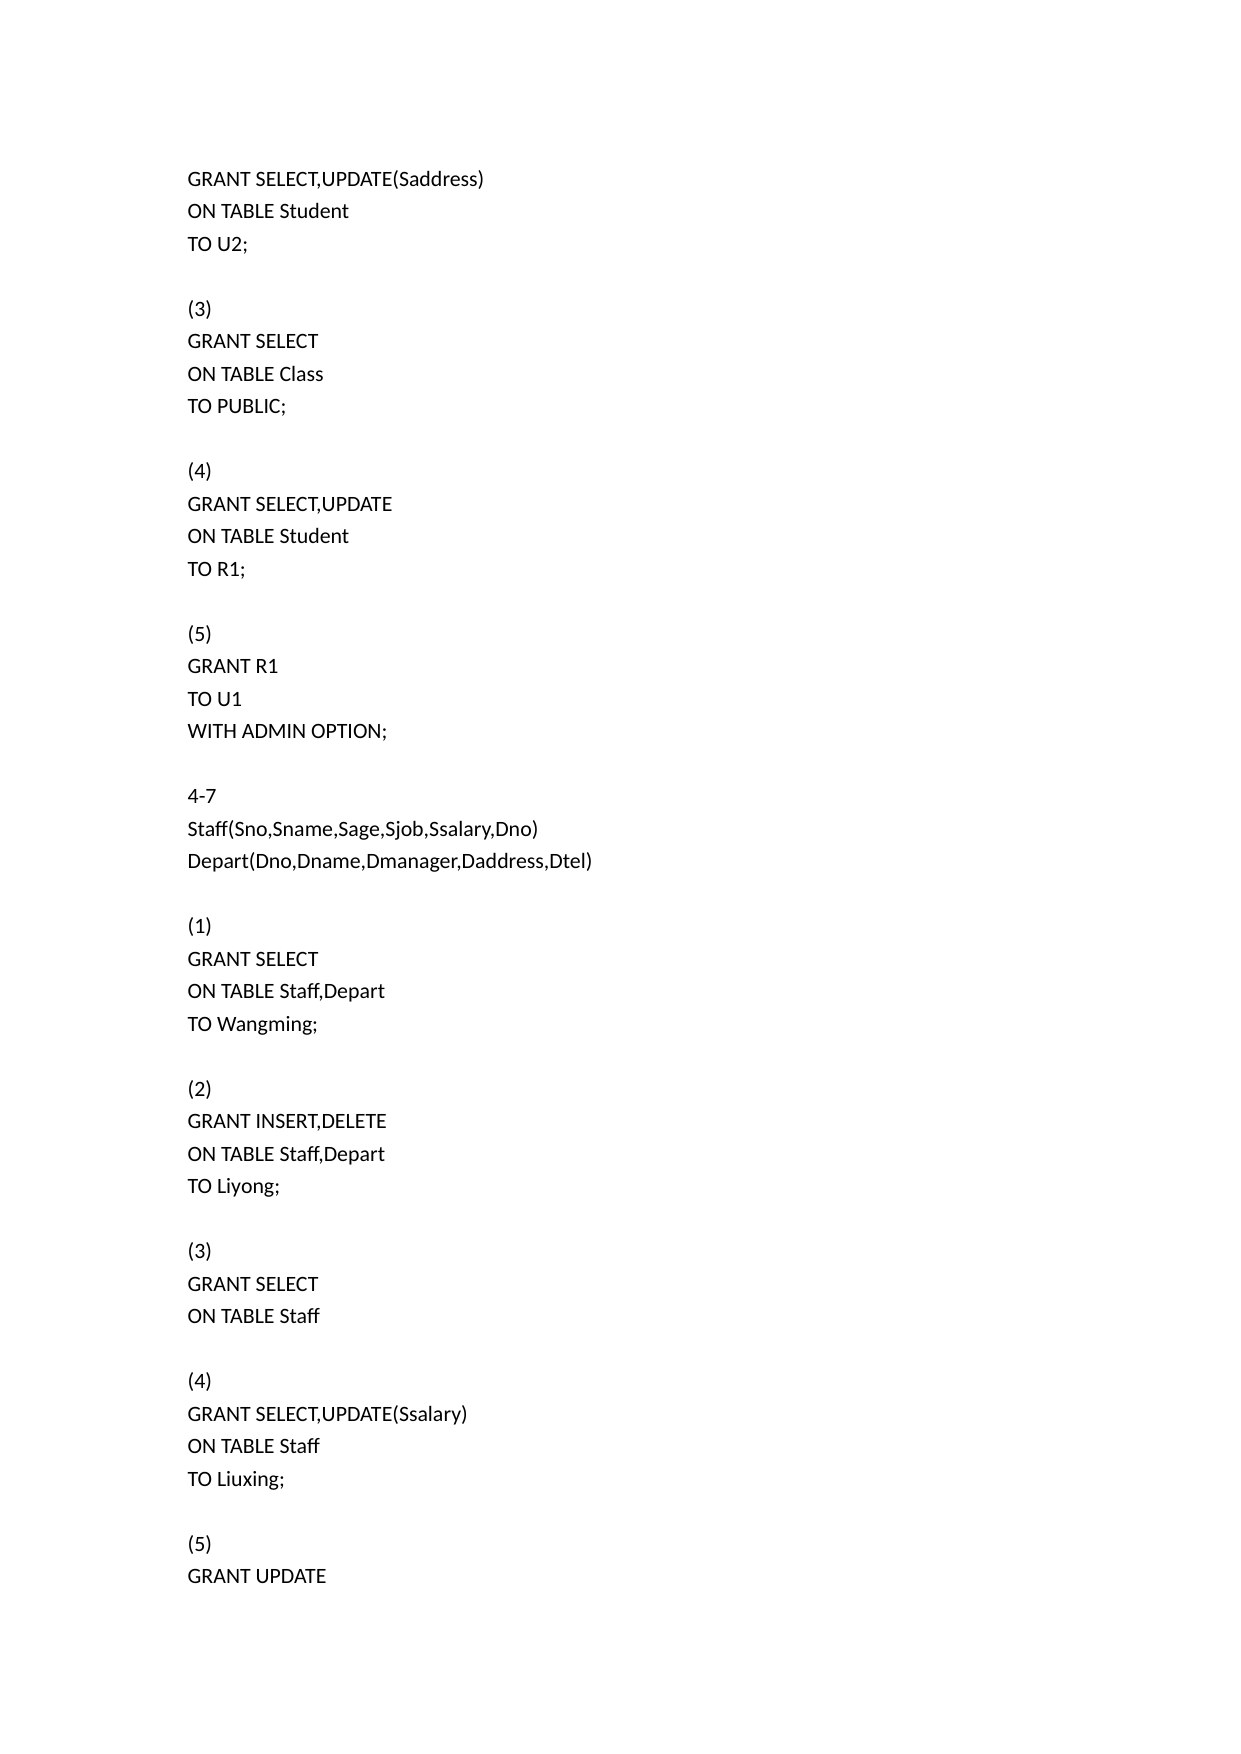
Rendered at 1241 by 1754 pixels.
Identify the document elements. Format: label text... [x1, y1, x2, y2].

text (3) [187, 1234, 1053, 1267]
text GRANT INSERT,DELETE [187, 1104, 1053, 1137]
text Staff(Sno,Sname,Sage,Sjob,Ssalary,Dno) [187, 812, 1053, 844]
text ON TABLE Class [187, 357, 1053, 389]
text TO R1; [187, 552, 1053, 584]
text GRANT UPDATE [187, 1559, 1053, 1592]
text (4) [187, 1364, 1053, 1397]
text ON TABLE Student [187, 194, 1053, 227]
text ON TABLE Student [187, 519, 1053, 552]
text GRANT SELECT,UPDATE(Ssalary) [187, 1397, 1053, 1429]
text GRANT SELECT [187, 942, 1053, 974]
text ON TABLE Staff [187, 1429, 1053, 1462]
text (1) [187, 909, 1053, 942]
text (5) [187, 1527, 1053, 1559]
text (2) [187, 1072, 1053, 1104]
text ON TABLE Staff,Depart [187, 1137, 1053, 1169]
text 4-7 [187, 779, 1053, 812]
text GRANT R1 [187, 649, 1053, 682]
text WITH ADMIN OPTION; [187, 714, 1053, 747]
text TO U1 [187, 682, 1053, 714]
text (3) [187, 292, 1053, 324]
text Depart(Dno,Dname,Dmanager,Daddress,Dtel) [187, 844, 1053, 877]
text (4) [187, 454, 1053, 487]
text GRANT SELECT [187, 1267, 1053, 1299]
text TO Wangming; [187, 1007, 1053, 1039]
text ON TABLE Staff,Depart [187, 974, 1053, 1007]
text TO Liyong; [187, 1169, 1053, 1202]
text TO Liuxing; [187, 1462, 1053, 1494]
text ON TABLE Staff [187, 1299, 1053, 1332]
text GRANT SELECT,UPDATE [187, 487, 1053, 519]
text GRANT SELECT [187, 324, 1053, 357]
text TO U2; [187, 227, 1053, 259]
text GRANT SELECT,UPDATE(Saddress) [187, 162, 1053, 194]
text (5) [187, 617, 1053, 649]
text TO PUBLIC; [187, 389, 1053, 422]
